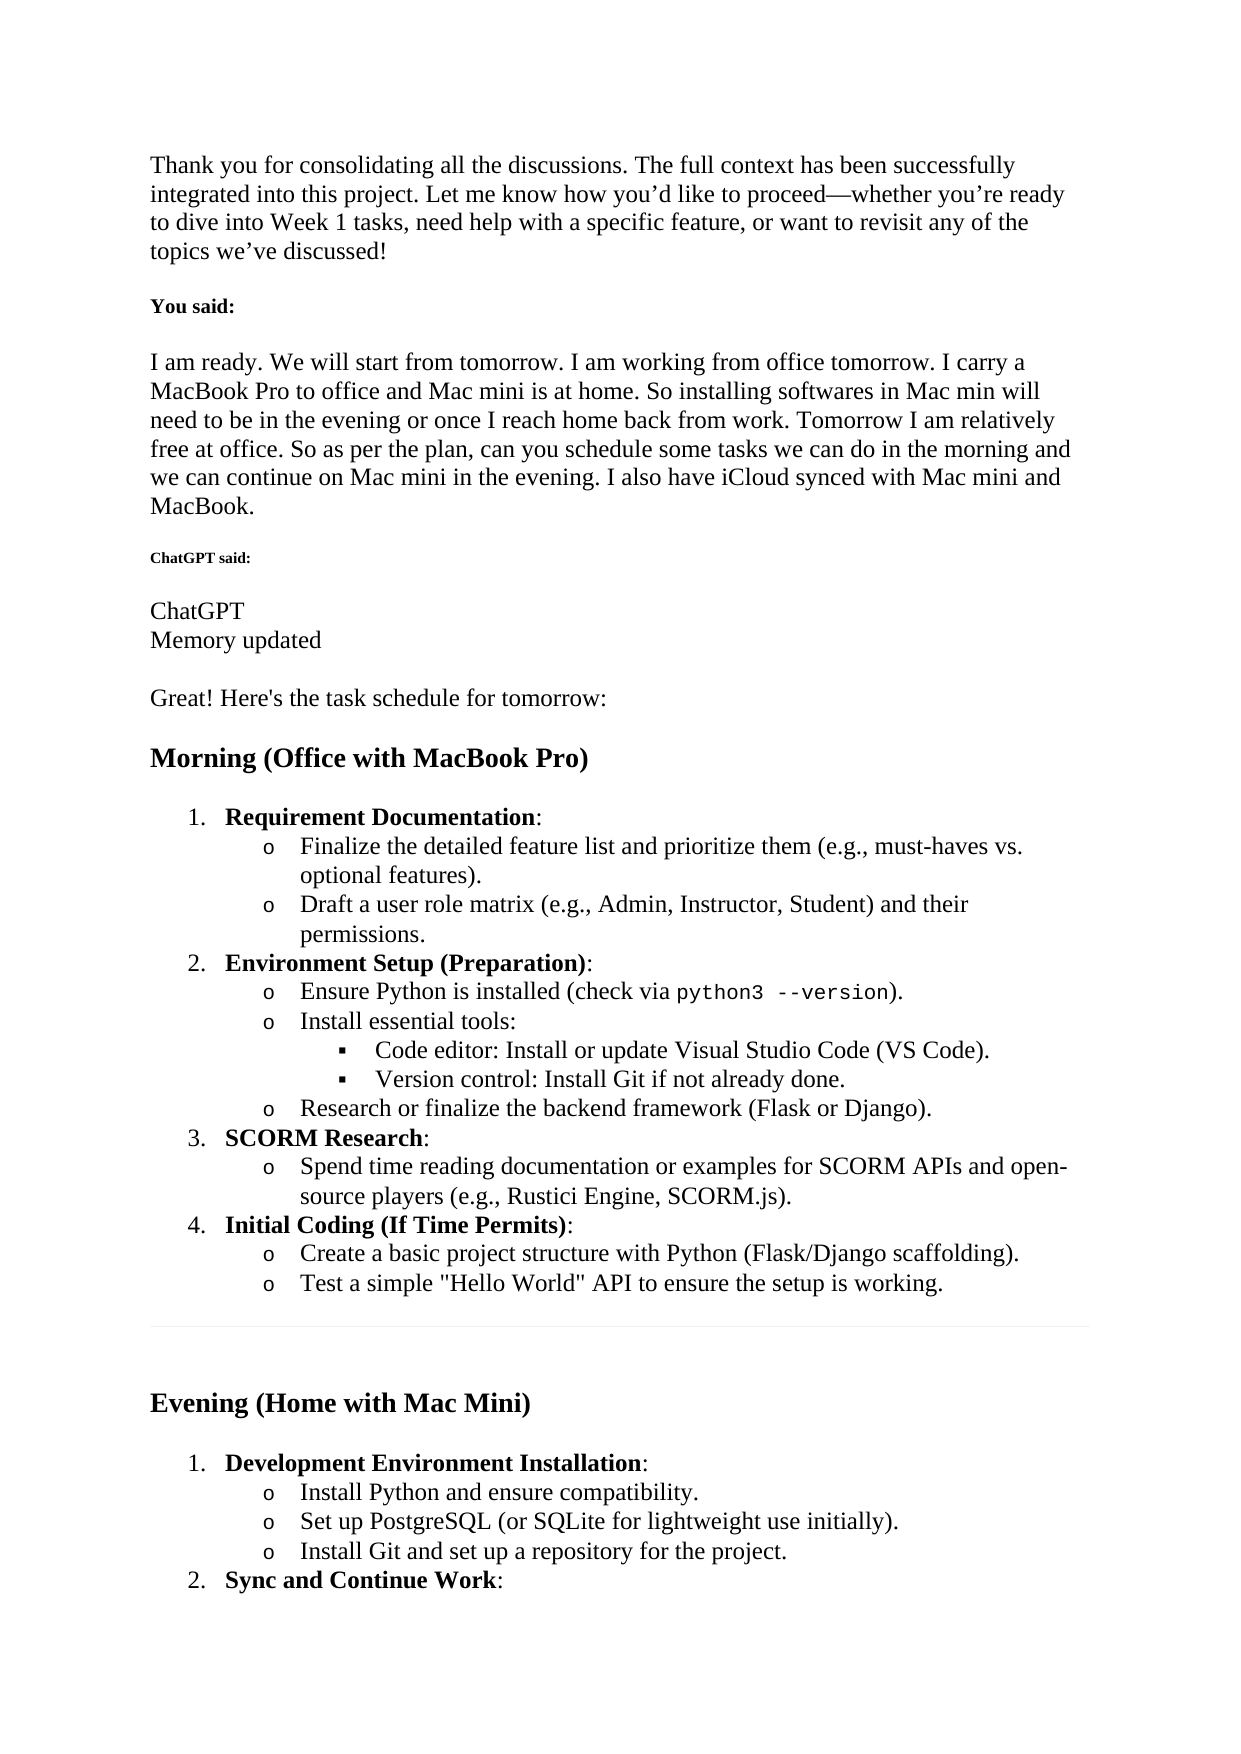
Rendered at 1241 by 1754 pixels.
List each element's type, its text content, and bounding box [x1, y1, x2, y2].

list Finalize the detailed feature list and prioritize them (e.g., must-haves vs. optional features). [262, 831, 1090, 889]
text Evening (Home with Mac Mini) [150, 1387, 1090, 1419]
text Memory updated [150, 625, 1090, 654]
list Install essential tools: [262, 1006, 1090, 1036]
text ChatGPT said: [150, 549, 1090, 567]
list Requirement Documentation: [187, 802, 1090, 831]
list Create a basic project structure with Python (Flask/Django scaffolding). [262, 1238, 1090, 1268]
text Morning (Office with MacBook Pro) [150, 741, 1090, 773]
list Spend time reading documentation or examples for SCORM APIs and open-source players (e.g., Rustici Engine, SCORM.js). [262, 1151, 1090, 1210]
list Code editor: Install or update Visual Studio Code (VS Code). [337, 1036, 1090, 1064]
list Version control: Install Git if not already done. [337, 1064, 1090, 1093]
list SCORM Research: [187, 1123, 1090, 1151]
list Development Environment Installation: [187, 1448, 1090, 1477]
list Initial Coding (If Time Permits): [187, 1210, 1090, 1238]
text I am ready. We will start from tomorrow. I am working from office tomorrow. I carry a MacBook Pro to office and Mac mini is at home. So installing softwares in Mac min will need to be in the evening or once I reach home back from work. Tomorrow I am relatively free at office. So as per the plan, can you schedule some tasks we can do in the morning and we can continue on Mac mini in the evening. I also have iCloud synced with Mac mini and MacBook. [150, 347, 1090, 520]
list Set up PostgreSQL (or SQLite for lightweight use initially). [262, 1506, 1090, 1536]
list Test a simple "Hello World" API to ensure the setup is working. [262, 1268, 1090, 1298]
text Great! Here's the task schedule for tomorrow: [150, 683, 1090, 712]
list Draft a user role matrix (e.g., Admin, Instructor, Student) and their permissions. [262, 889, 1090, 948]
text Thank you for consolidating all the discussions. The full context has been successfully integrated into this project. Let me know how you’d like to proceed—whether you’re ready to dive into Week 1 tasks, need help with a specific feature, or want to revisit any of the topics we’ve discussed! [150, 150, 1090, 265]
list Install Git and set up a repository for the project. [262, 1536, 1090, 1566]
list Install Python and ensure compatibility. [262, 1477, 1090, 1506]
list Research or finalize the backend framework (Flask or Django). [262, 1093, 1090, 1123]
list Sync and Continue Work: [187, 1566, 1090, 1594]
list Ensure Python is installed (check via python3 --version). [262, 976, 1090, 1006]
text You said: [150, 294, 1090, 318]
text ChatGPT [150, 596, 1090, 625]
list Environment Setup (Preparation): [187, 948, 1090, 976]
